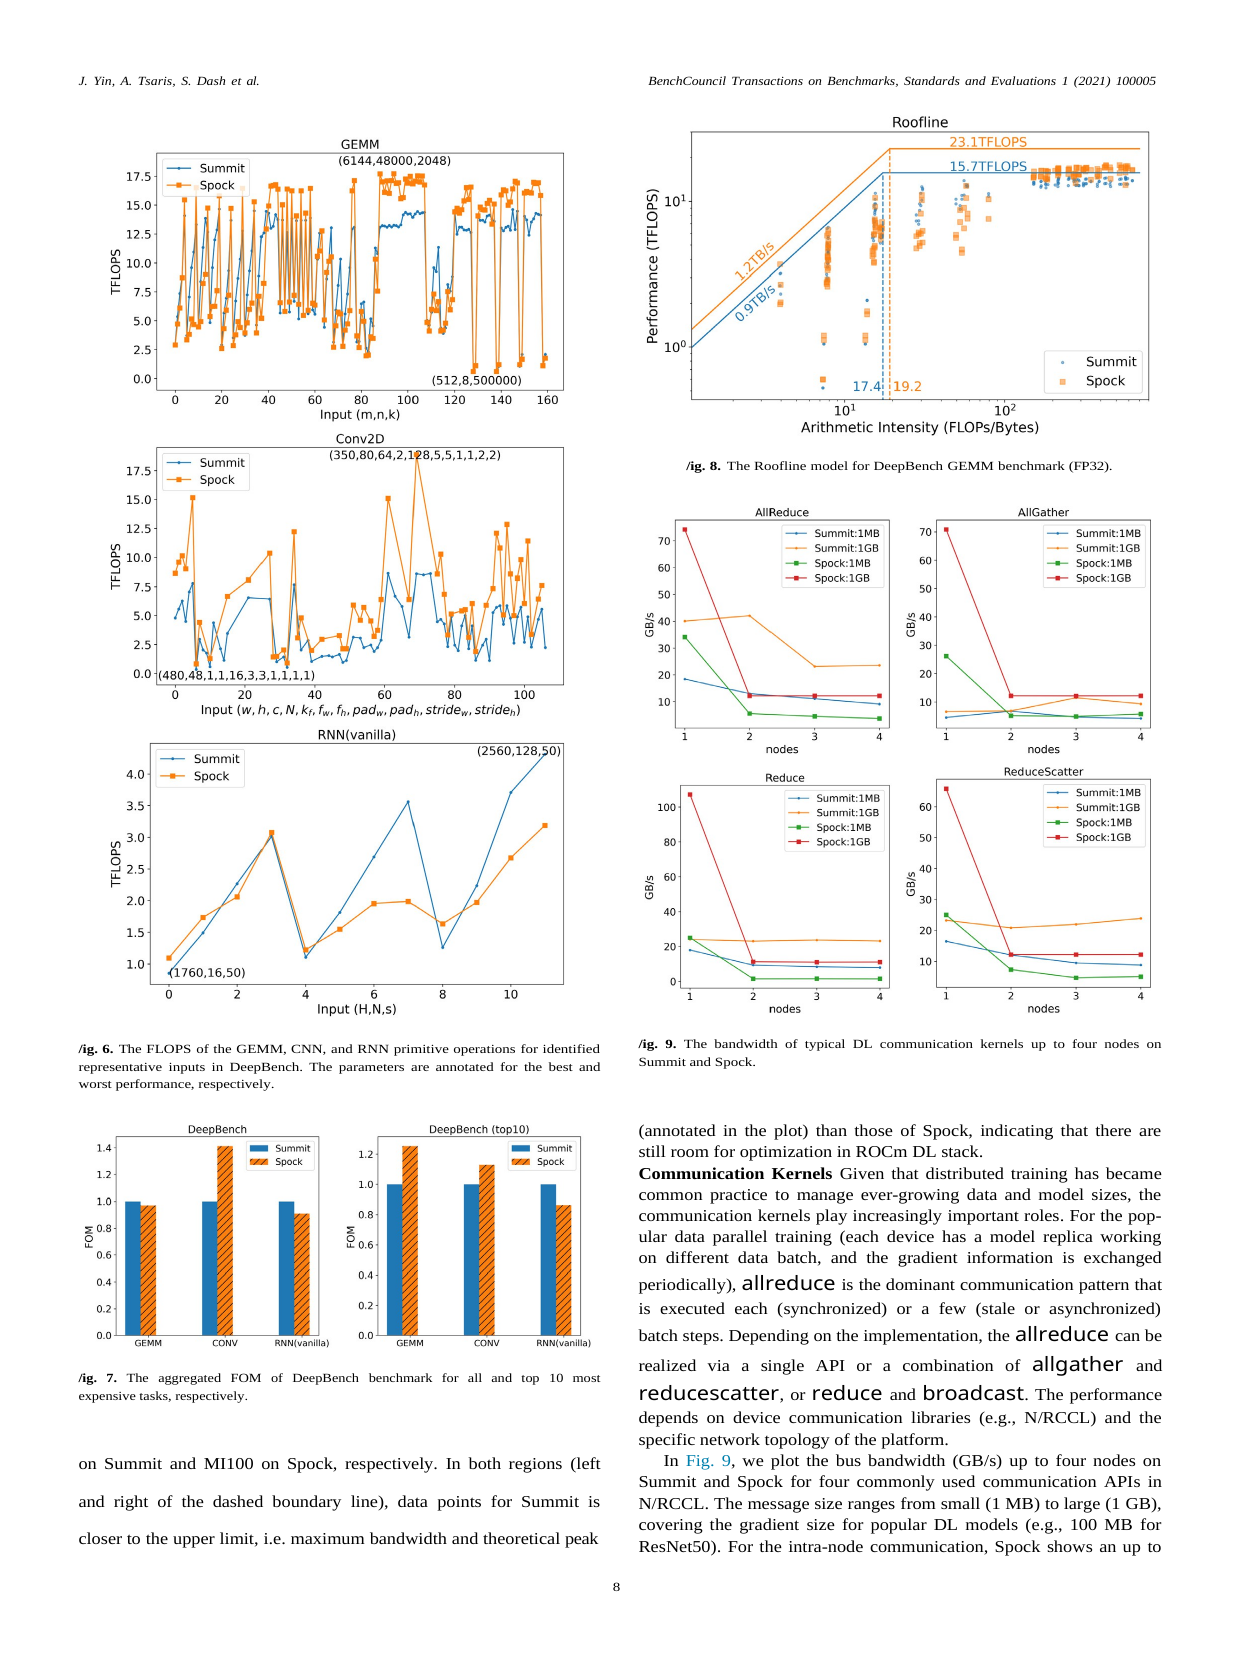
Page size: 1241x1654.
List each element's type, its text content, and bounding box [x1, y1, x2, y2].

picture [83, 1125, 592, 1348]
text on Summit and MI100 on Spock, respectively. In both regions (left and right of the dashed boundary line), data points for Summit is closer to the upper limit, i.e. maximum bandwidth and theoretical peak [78, 1454, 601, 1548]
text (annotated in the plot) than those of Spock, indicating that there are still room for optimization in ROCm DL stack. [638, 1121, 1162, 1161]
text /ig. 6. The FLOPS of the GEMM, CNN, and RNN primitive operations for identified representative inputs in DeepBench. The parameters are annotated for the best and worst performance, respectively. [78, 1042, 601, 1091]
picture [643, 506, 1152, 1014]
picture [645, 115, 1150, 436]
text Communication Kernels Given that distributed training has became common practice to manage ever-growing data and model sizes, the communication kernels play increasingly important roles. For the pop- ular data parallel training (each device has a model replica working on different data batch, and the gradient information is exchanged periodically), allreduce is the dominant communication pattern that is executed each (synchronized) or a few (stale or asynchronized) batch steps. Depending on the implementation, the allreduce can be realized via a single API or a combination of allgather and reducescatter, or reduce and broadcast. The performance depends on device communication libraries (e.g., N/RCCL) and the specific network topology of the platform. [638, 1164, 1162, 1448]
text /ig. 8. The Roofline model for DeepBench GEMM benchmark (FP32). [686, 458, 1173, 473]
text /ig. 9. The bandwidth of typical DL communication kernels up to four nodes on Summit and Spock. [638, 1037, 1162, 1069]
text /ig. 7. The aggregated FOM of DeepBench benchmark for all and top 10 most expensive tasks, respectively. [78, 1371, 601, 1403]
picture [109, 137, 565, 1018]
